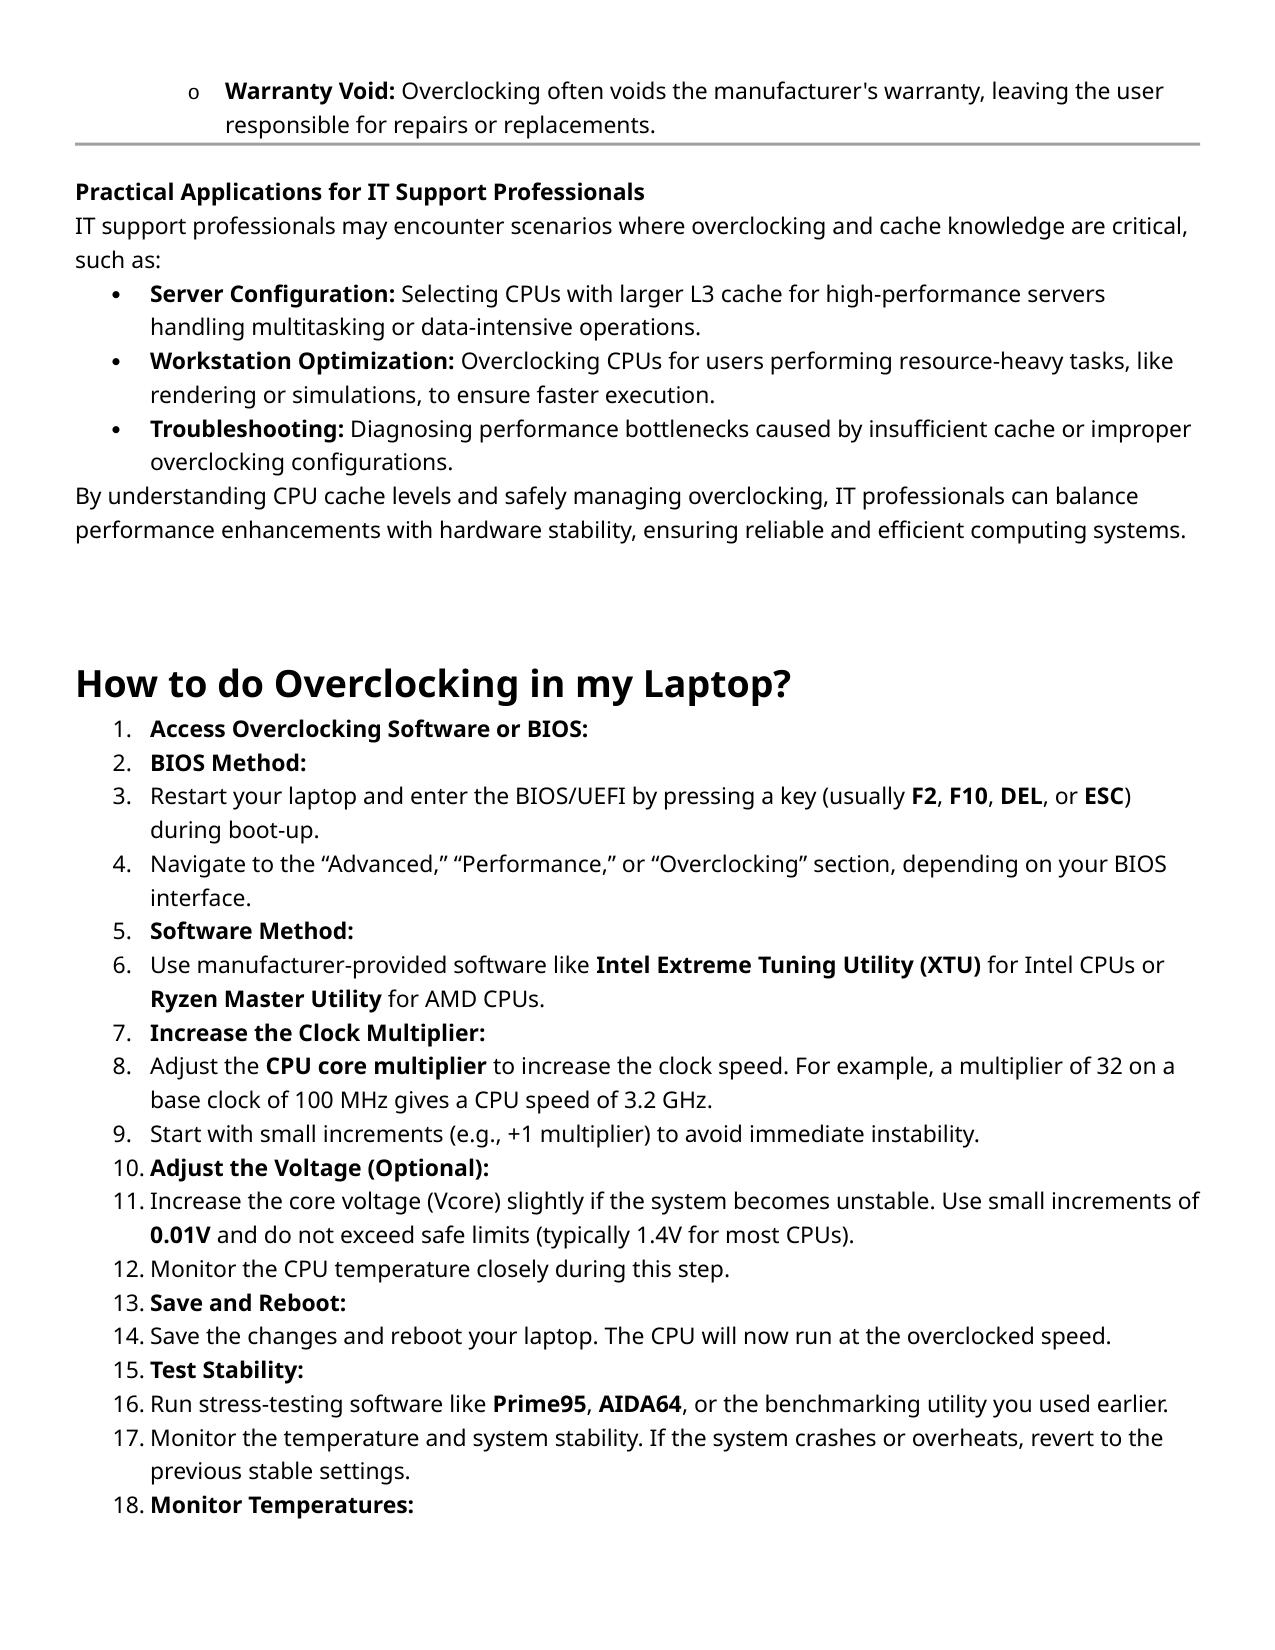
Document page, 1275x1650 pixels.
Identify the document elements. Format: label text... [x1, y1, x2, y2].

text By understanding CPU cache levels and safely managing overclocking, IT professionals can balance performance enhancements with hardware stability, ensuring reliable and efficient computing systems. [75, 480, 1200, 545]
list Workstation Optimization: Overclocking CPUs for users performing resource-heavy tasks, like rendering or simulations, to ensure faster execution. [112, 345, 1200, 410]
list Monitor Temperatures: [112, 1489, 1200, 1520]
text How to do Overclocking in my Laptop? [75, 658, 1200, 709]
list BIOS Method: [112, 747, 1200, 778]
list Monitor the CPU temperature closely during this step. [112, 1253, 1200, 1284]
list Software Method: [112, 915, 1200, 947]
list Adjust the CPU core multiplier to increase the clock speed. For example, a multiplier of 32 on a base clock of 100 MHz gives a CPU speed of 3.2 GHz. [112, 1050, 1200, 1115]
list Monitor the temperature and system stability. If the system crashes or overheats, revert to the previous stable settings. [112, 1422, 1200, 1487]
list Adjust the Voltage (Optional): [112, 1152, 1200, 1183]
list Access Overclocking Software or BIOS: [112, 713, 1200, 744]
list Run stress-testing software like Prime95, AIDA64, or the benchmarking utility you used earlier. [112, 1388, 1200, 1419]
list Restart your laptop and enter the BIOS/UEFI by pressing a key (usually F2, F10, DEL, or ESC) during boot-up. [112, 780, 1200, 845]
text Practical Applications for IT Support Professionals [75, 176, 1200, 207]
list Start with small increments (e.g., +1 multiplier) to avoid immediate instability. [112, 1118, 1200, 1149]
text IT support professionals may encounter scenarios where overclocking and cache knowledge are critical, such as: [75, 210, 1200, 275]
list Warranty Void: Overclocking often voids the manufacturer's warranty, leaving the user responsible for repairs or replacements. [187, 75, 1200, 140]
list Increase the core voltage (Vcore) slightly if the system becomes unstable. Use small increments of 0.01V and do not exceed safe limits (typically 1.4V for most CPUs). [112, 1185, 1200, 1250]
list Server Configuration: Selecting CPUs with larger L3 cache for high-performance servers handling multitasking or data-intensive operations. [112, 277, 1200, 342]
list Navigate to the “Advanced,” “Performance,” or “Overclocking” section, depending on your BIOS interface. [112, 848, 1200, 913]
list Save and Reboot: [112, 1287, 1200, 1318]
list Troubleshooting: Diagnosing performance bottlenecks caused by insufficient cache or improper overclocking configurations. [112, 412, 1200, 477]
list Save the changes and reboot your laptop. The CPU will now run at the overclocked speed. [112, 1320, 1200, 1352]
list Increase the Clock Multiplier: [112, 1017, 1200, 1048]
list Use manufacturer-provided software like Intel Extreme Tuning Utility (XTU) for Intel CPUs or Ryzen Master Utility for AMD CPUs. [112, 949, 1200, 1014]
list Test Stability: [112, 1354, 1200, 1385]
